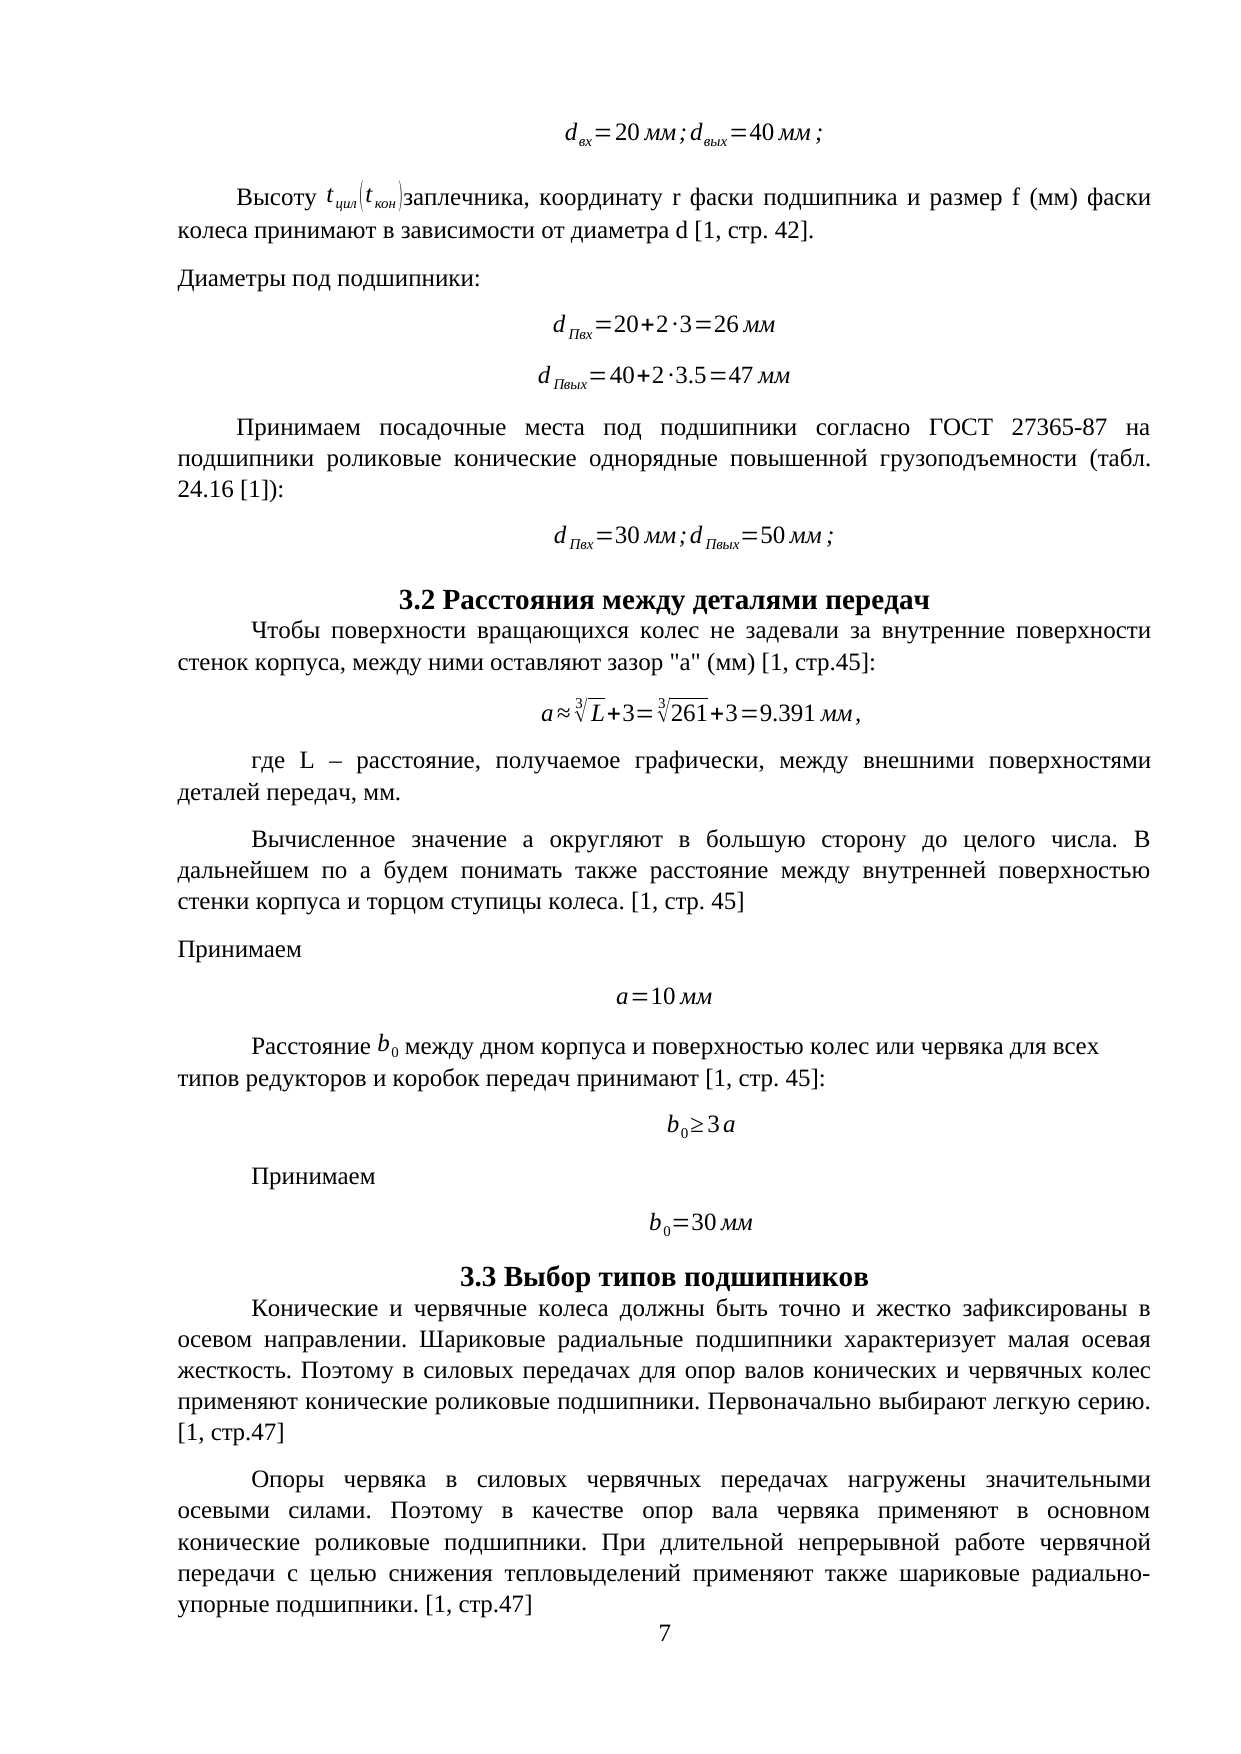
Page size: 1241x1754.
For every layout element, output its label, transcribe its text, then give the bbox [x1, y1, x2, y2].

text Вычисленное значение a округляют в большую сторону до целого числа. В дальнейшем по a будем понимать также расстояние между внутренней поверхностью стенки корпуса и торцом ступицы колеса. [1, стр. 45] [177, 824, 1152, 915]
text где L – расстояние, получаемое графически, между внешними поверхностями деталей передач, мм. [177, 746, 1152, 805]
subtitle 3.3 Выбор типов подшипников [177, 1259, 1152, 1293]
text Диаметры под подшипники: [177, 263, 1152, 292]
text Принимаем посадочные места под подшипники согласно ГОСТ 27365-87 на подшипники роликовые конические однорядные повышенной грузоподъемности (табл. 24.16 [1]): [177, 412, 1152, 502]
text Чтобы поверхности вращающихся колес не задевали за внутренние поверхности стенок корпуса, между ними оставляют зазор "а" (мм) [1, стр.45]: [177, 616, 1152, 675]
text Принимаем [177, 1161, 1152, 1190]
text Принимаем [177, 934, 1152, 963]
text Расстояние между дном корпуса и поверхностью колес или червяка для всех типов редукторов и коробок передач принимают [1, стр. 45]: [177, 1029, 1152, 1092]
subtitle 3.2 Расстояния между деталями передач [177, 582, 1152, 616]
text Высоту заплечника, координату r фаски подшипника и размер f (мм) фаски колеса принимают в зависимости от диаметра d [1, стр. 42]. [177, 179, 1152, 244]
